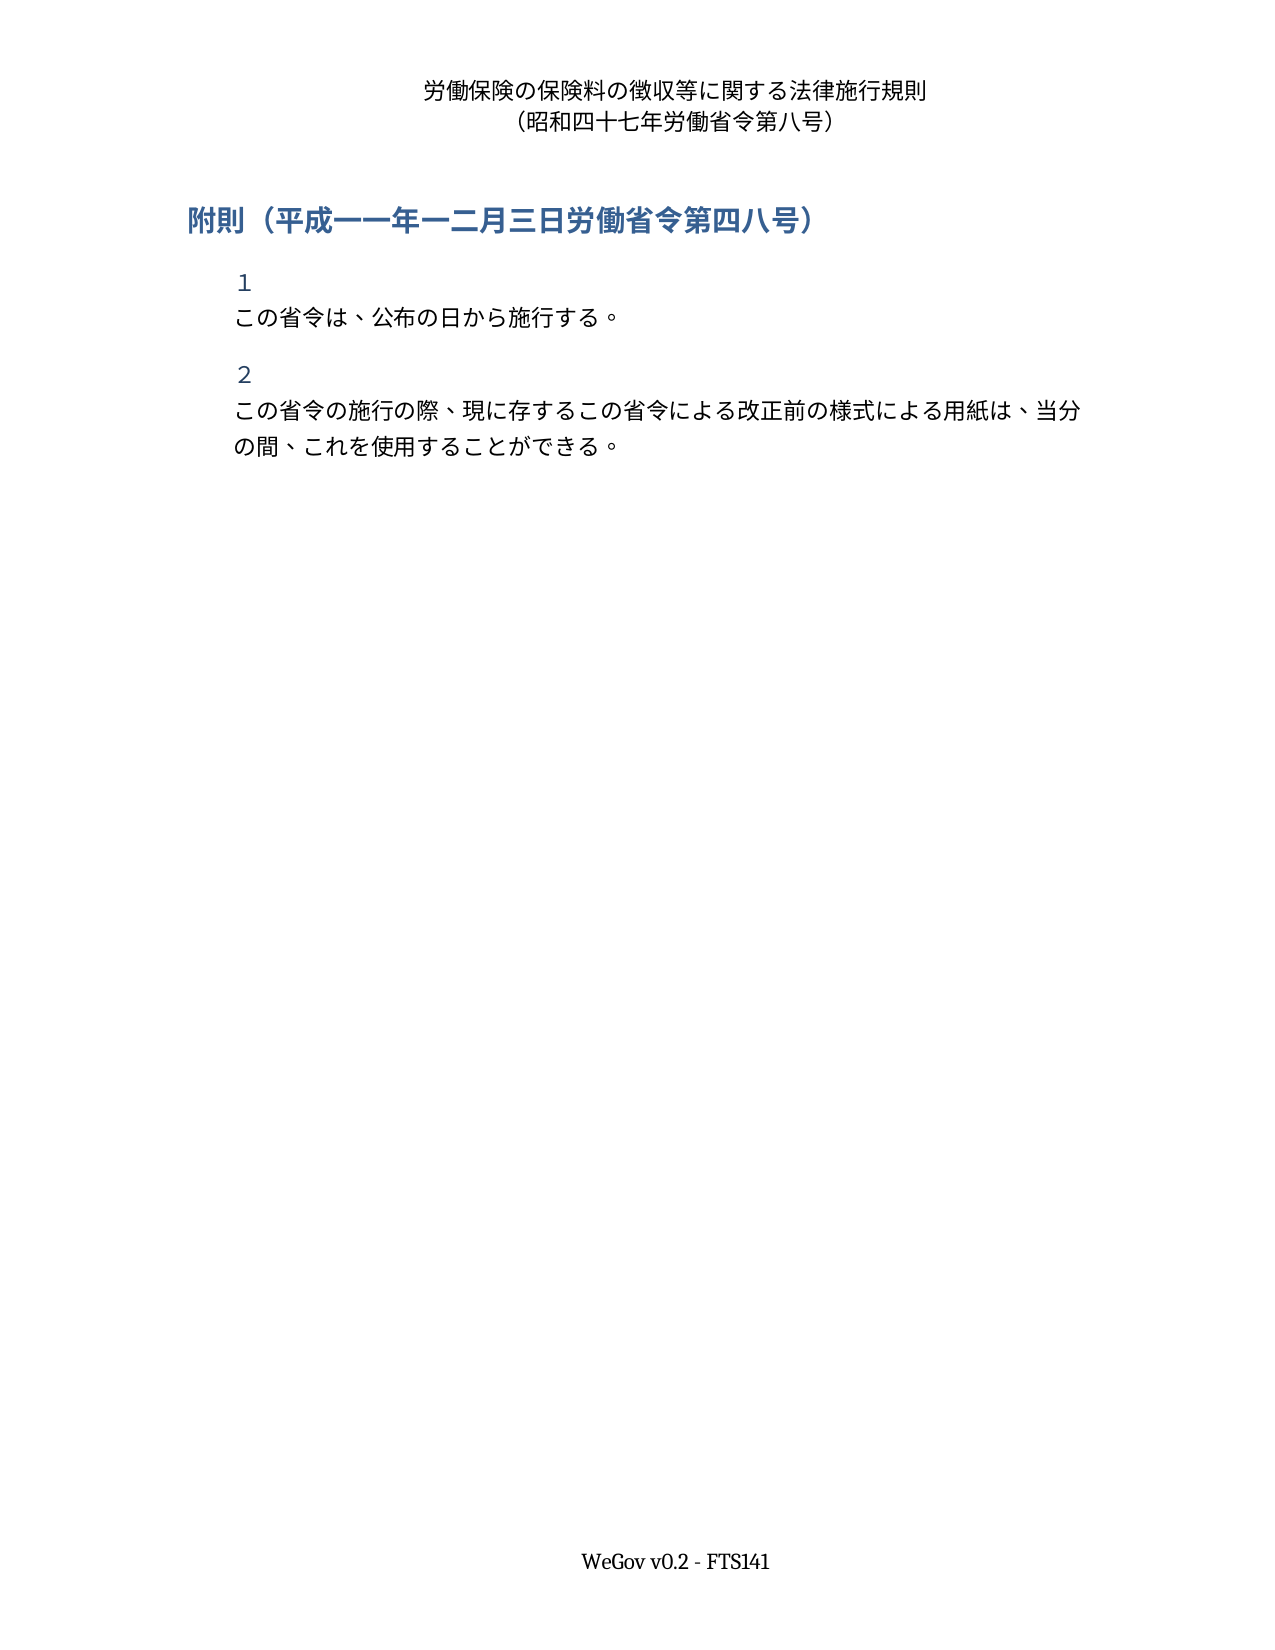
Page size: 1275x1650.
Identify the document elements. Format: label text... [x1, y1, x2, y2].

subtitle 附則（平成一一年一二月三日労働省令第四八号） [187, 200, 1087, 240]
text この省令の施行の際、現に存するこの省令による改正前の様式による用紙は、当分の間、これを使用することができる。 [233, 395, 1087, 462]
text この省令は、公布の日から施行する。 [233, 302, 1087, 334]
subtitle １ [233, 266, 1087, 298]
subtitle ２ [233, 359, 1087, 390]
